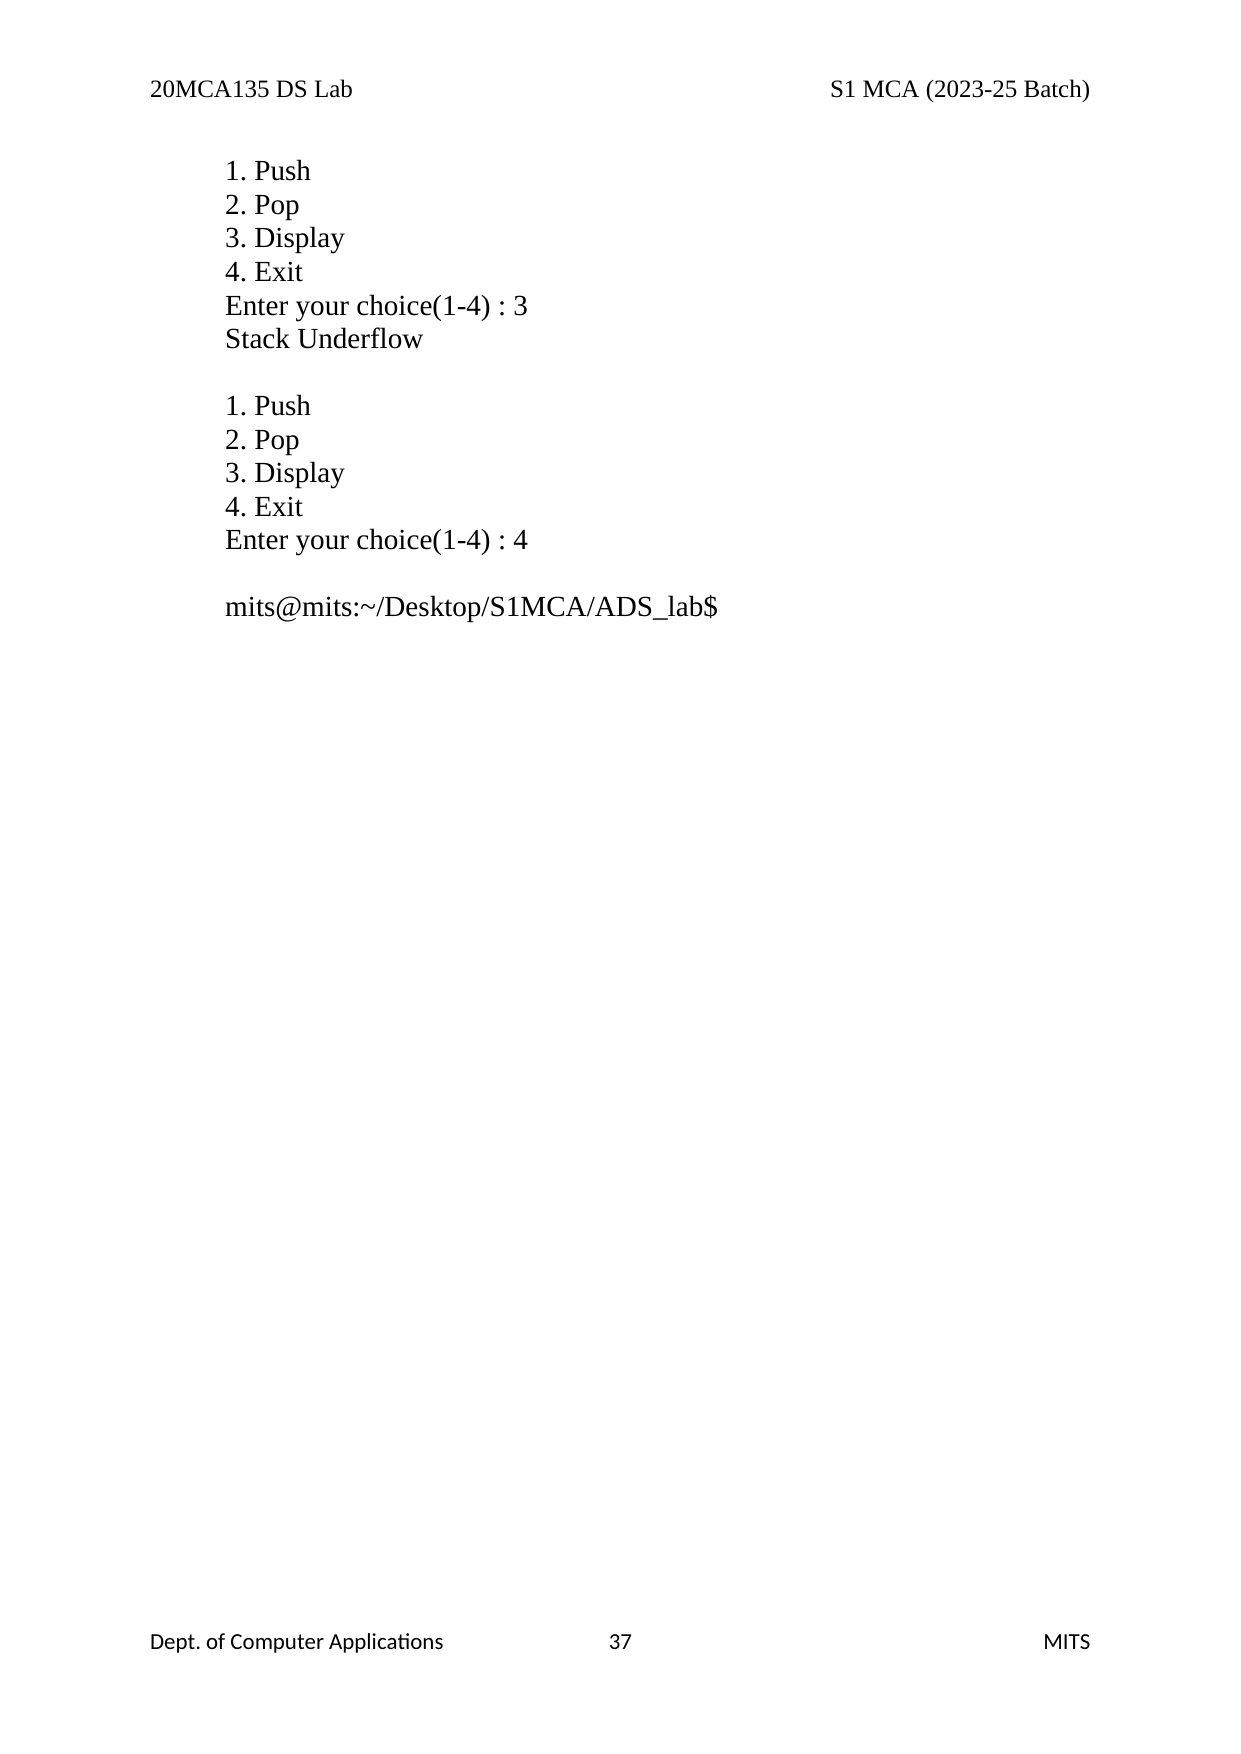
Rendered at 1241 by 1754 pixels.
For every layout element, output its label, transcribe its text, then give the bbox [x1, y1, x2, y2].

text mits@mits:~/Desktop/S1MCA/ADS_lab$ [225, 589, 1090, 623]
text 4. Exit [225, 489, 1090, 522]
text 2. Pop [225, 187, 1090, 221]
text Enter your choice(1-4) : 3 [225, 288, 1090, 321]
text Stack Underflow [225, 321, 1090, 355]
text 3. Display [225, 221, 1090, 254]
text Enter your choice(1-4) : 4 [225, 522, 1090, 556]
text 2. Pop [225, 422, 1090, 455]
text 1. Push [225, 153, 1090, 187]
text 1. Push [225, 388, 1090, 422]
text 4. Exit [225, 254, 1090, 288]
text 3. Display [225, 455, 1090, 489]
